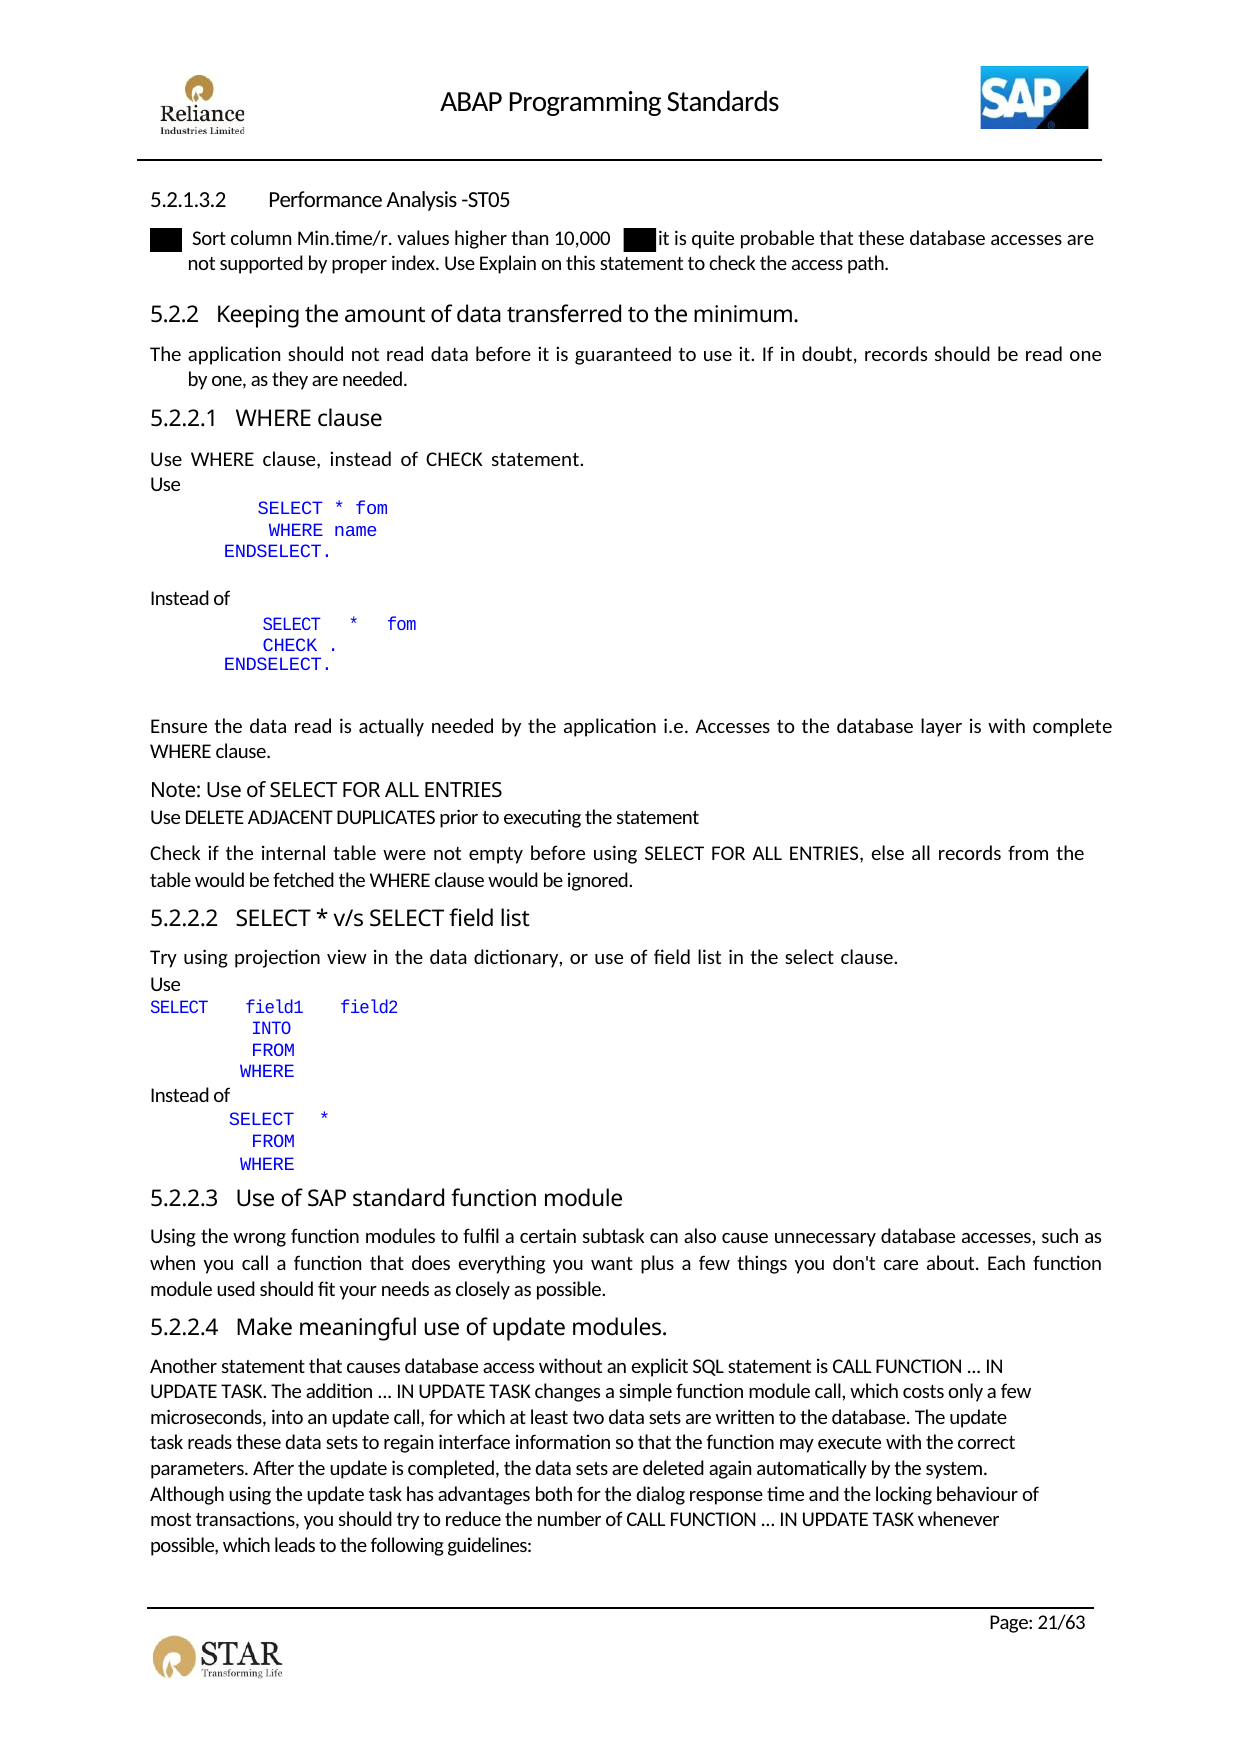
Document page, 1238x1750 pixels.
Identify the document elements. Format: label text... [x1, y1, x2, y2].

text ABAP Programming Standards [440, 85, 1237, 118]
text Ensure the data read is actually needed by the application i.e. Accesses to the database layer is with complete WHERE clause. [150, 713, 1114, 763]
text CHECK . [262, 635, 1237, 656]
text 5.2.2.2 SELECT * v/s SELECT field list [150, 906, 1237, 932]
text Sort column Min.time/r. values higher than 10,000 s, it is quite probable that these database accesses are [192, 226, 1237, 250]
text FROM WHERE [240, 1129, 311, 1175]
text Instead of [150, 587, 1237, 611]
picture [1009, 66, 1089, 85]
text 5.2.2.3 Use of SAP standard function module [150, 1185, 1237, 1212]
text 5.2.2 Keeping the amount of data transferred to the minimum. [150, 301, 1237, 327]
text ENDSELECT. [224, 656, 1237, 674]
text 5.2.2.1 WHERE clause [150, 405, 1237, 432]
text Page: 21/63 [989, 1610, 1237, 1634]
text UPDATE TASK. The addition ... IN UPDATE TASK changes a simple function module call, which costs only a few microseconds, into an update call, for which at least two data sets are written to the database. The update task reads these data sets to regain interface information so that the function may execute with the correct parameters. After the update is completed, the data sets are deleted again automatically by the system. Although using the update task has advantages both for the dialog response time and the locking behaviour of most transactions, you should try to reduce the number of CALL FUNCTION ... IN UPDATE TASK whenever possible, which leads to the following guidelines: [150, 1378, 1083, 1557]
picture [980, 75, 1010, 85]
text FROM WHERE [240, 1040, 311, 1081]
text Using the wrong function modules to fulfil a certain subtask can also cause unnecessary database accesses, such as when you call a function that does everything you want plus a few things you don't care about. Each function module used should fit your needs as closely as possible. [150, 1223, 1104, 1301]
text SELECT * [229, 1108, 1237, 1129]
text Use WHERE clause, instead of CHECK statement. Use [150, 446, 594, 496]
text 5.2.1.3.2 Performance Analysis -ST05 [150, 187, 1237, 213]
text SELECT field1 field2 INTO [150, 997, 411, 1039]
picture [980, 118, 1089, 129]
picture [152, 1635, 283, 1680]
text SELECT * fom [262, 613, 1237, 635]
text Check if the internal table were not empty before using SELECT FOR ALL ENTRIES, else all records from the table would be fetched the WHERE clause would be ignored. [150, 838, 1086, 893]
text Note: Use of SELECT FOR ALL ENTRIES [150, 778, 1237, 802]
text 5.2.2.4 Make meaningful use of update modules. [150, 1314, 1237, 1341]
text Use DELETE ADJACENT DUPLICATES prior to executing the statement [150, 806, 1237, 829]
text SELECT * fom WHERE name ENDSELECT. [224, 497, 407, 562]
picture [160, 75, 245, 134]
text not supported by proper index. Use Explain on this statement to check the access path. [187, 251, 1237, 275]
text Instead of [150, 1083, 1237, 1107]
text Another statement that causes database access without an explicit SQL statement is CALL FUNCTION ... IN [150, 1354, 1237, 1378]
text Try using projection view in the data dictionary, or use of field list in the select clause. Use [150, 943, 908, 997]
picture [150, 228, 182, 252]
text The application should not read data before it is guaranteed to use it. If in doubt, records should be read one by one, as they are needed. [150, 342, 1110, 392]
